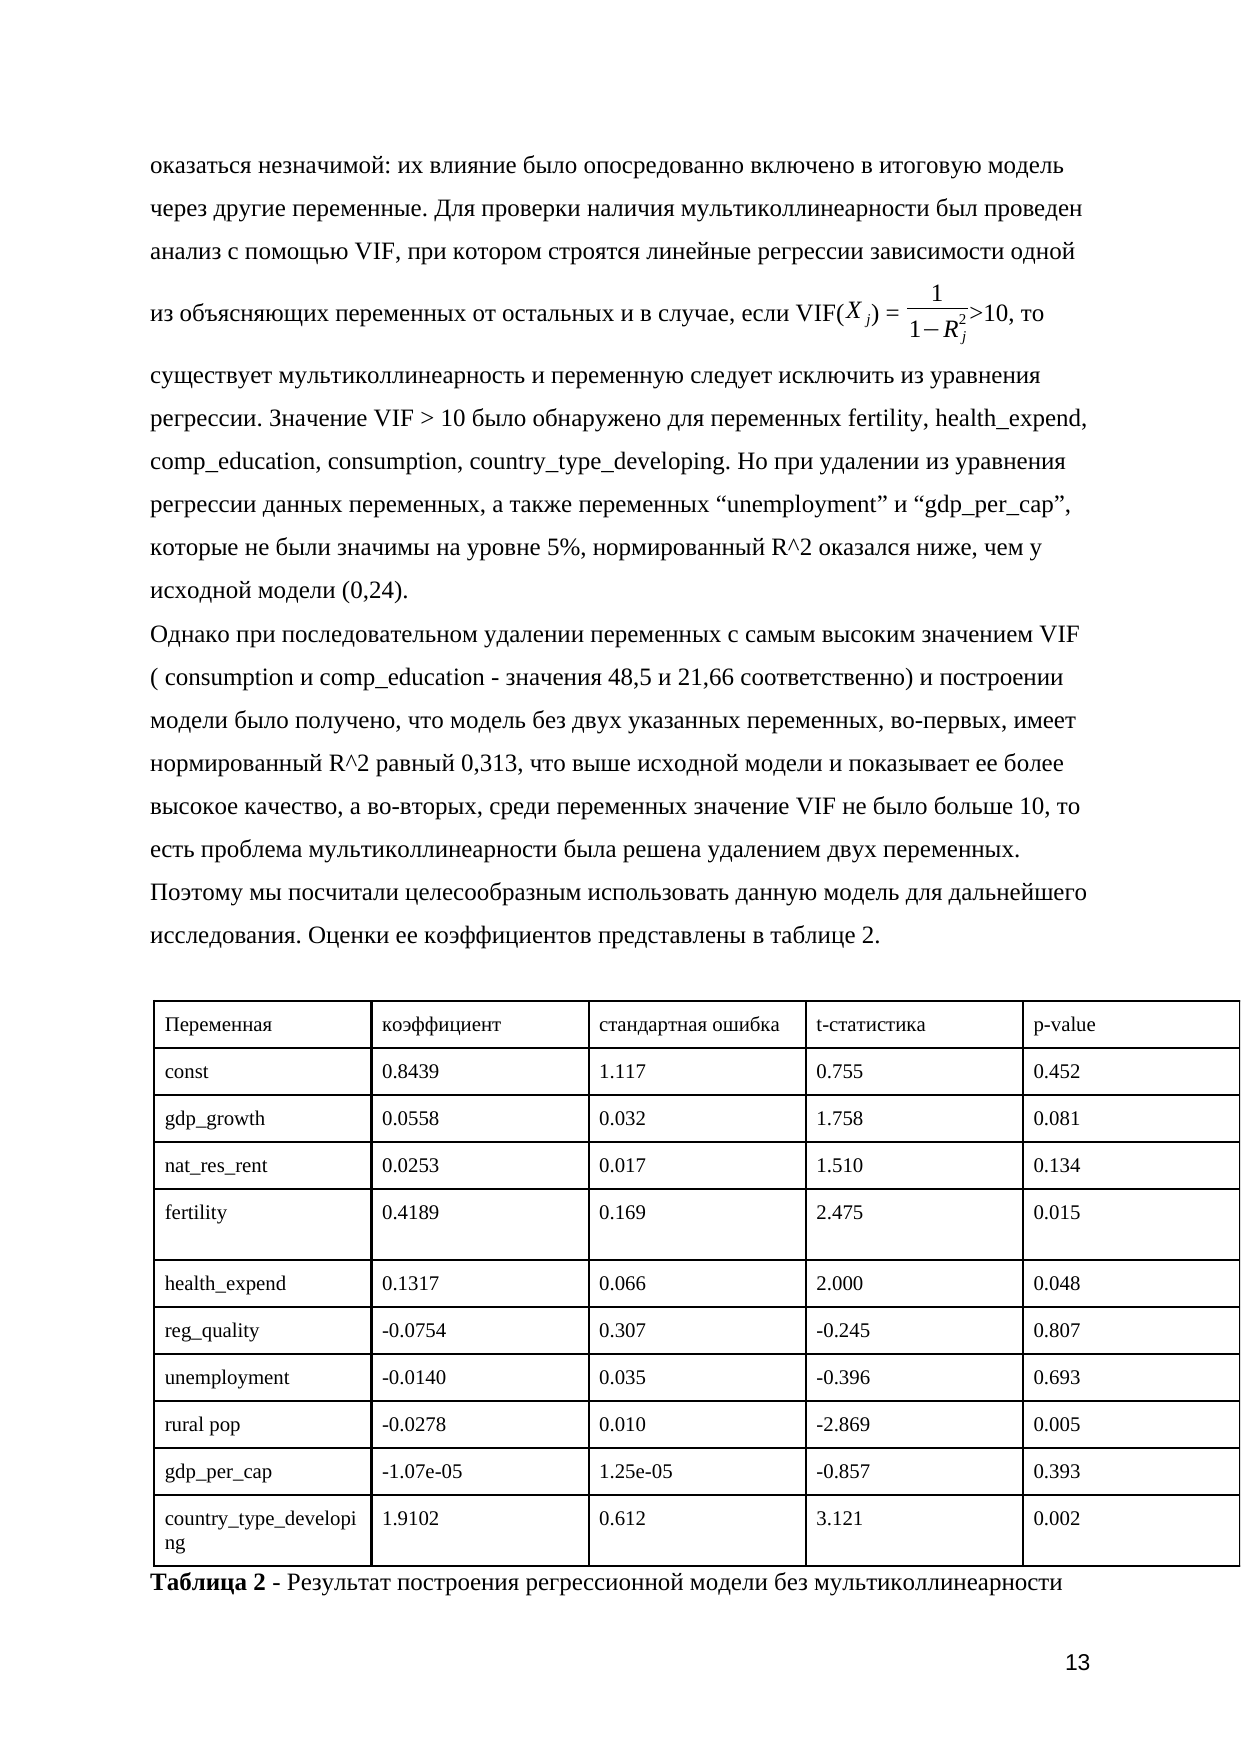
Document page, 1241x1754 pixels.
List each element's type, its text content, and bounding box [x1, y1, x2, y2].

table_cell -0.0754 [373, 1308, 588, 1353]
table_cell 0.0253 [373, 1143, 588, 1188]
table_cell 1.25e-05 [590, 1449, 805, 1494]
table_cell fertility [155, 1190, 370, 1259]
table_cell 0.8439 [373, 1049, 588, 1094]
table_cell gdp_growth [155, 1096, 370, 1141]
table_cell nat_res_rent [155, 1143, 370, 1188]
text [150, 150, 1090, 604]
table_cell unemployment [155, 1355, 370, 1400]
table_cell reg_quality [155, 1308, 370, 1353]
table_cell 0.005 [1024, 1402, 1239, 1447]
table_cell gdp_per_cap [155, 1449, 370, 1494]
table_header t-статистика [807, 1002, 1022, 1047]
table_header стандартная ошибка [590, 1002, 805, 1047]
table_cell -0.0140 [373, 1355, 588, 1400]
table_cell 0.807 [1024, 1308, 1239, 1353]
table_cell 0.612 [590, 1496, 805, 1565]
table_cell 2.475 [807, 1190, 1022, 1259]
table_cell 0.1317 [373, 1261, 588, 1306]
table_cell 0.066 [590, 1261, 805, 1306]
table_cell -0.245 [807, 1308, 1022, 1353]
table_cell -0.396 [807, 1355, 1022, 1400]
table_cell country_type_developing [155, 1496, 370, 1565]
table_cell 1.9102 [373, 1496, 588, 1565]
table_cell 1.758 [807, 1096, 1022, 1141]
table_cell 0.035 [590, 1355, 805, 1400]
table_cell 0.017 [590, 1143, 805, 1188]
text Таблица 2 - Результат построения регрессионной модели без мультиколлинеарности [150, 1567, 1090, 1596]
table_cell 0.4189 [373, 1190, 588, 1259]
table_cell 0.032 [590, 1096, 805, 1141]
table_cell 3.121 [807, 1496, 1022, 1565]
table_cell 0.081 [1024, 1096, 1239, 1141]
table_cell 0.048 [1024, 1261, 1239, 1306]
table_cell 0.755 [807, 1049, 1022, 1094]
table_cell 0.169 [590, 1190, 805, 1259]
table_cell 0.693 [1024, 1355, 1239, 1400]
table_cell 0.307 [590, 1308, 805, 1353]
table_cell 0.393 [1024, 1449, 1239, 1494]
table_cell rural pop [155, 1402, 370, 1447]
table_header p-value [1024, 1002, 1239, 1047]
table_cell -0.0278 [373, 1402, 588, 1447]
table_cell 0.134 [1024, 1143, 1239, 1188]
table_cell -2.869 [807, 1402, 1022, 1447]
table_header коэффициент [373, 1002, 588, 1047]
table_cell 0.010 [590, 1402, 805, 1447]
table_cell const [155, 1049, 370, 1094]
table_header Переменная [155, 1002, 370, 1047]
table_cell -0.857 [807, 1449, 1022, 1494]
text Однако при последовательном удалении переменных с самым высоким значением VIF ( consumption и comp_education - значения 48,5 и 21,66 соответственно) и построении модели было получено, что модель без двух указанных переменных, во-первых, имеет нормированный R^2 равный 0,313, что выше исходной модели и показывает ее более высокое качество, а во-вторых, среди переменных значение VIF не было больше 10, то есть проблема мультиколлинеарности была решена удалением двух переменных. Поэтому мы посчитали целесообразным использовать данную модель для дальнейшего исследования. Оценки ее коэффициентов представлены в таблице 2. [150, 619, 1090, 949]
table_cell 0.002 [1024, 1496, 1239, 1565]
table_cell health_expend [155, 1261, 370, 1306]
table_cell 1.510 [807, 1143, 1022, 1188]
table_cell -1.07e-05 [373, 1449, 588, 1494]
table_cell 0.015 [1024, 1190, 1239, 1259]
table_cell 2.000 [807, 1261, 1022, 1306]
table_cell 0.452 [1024, 1049, 1239, 1094]
table_cell 1.117 [590, 1049, 805, 1094]
table_cell 0.0558 [373, 1096, 588, 1141]
